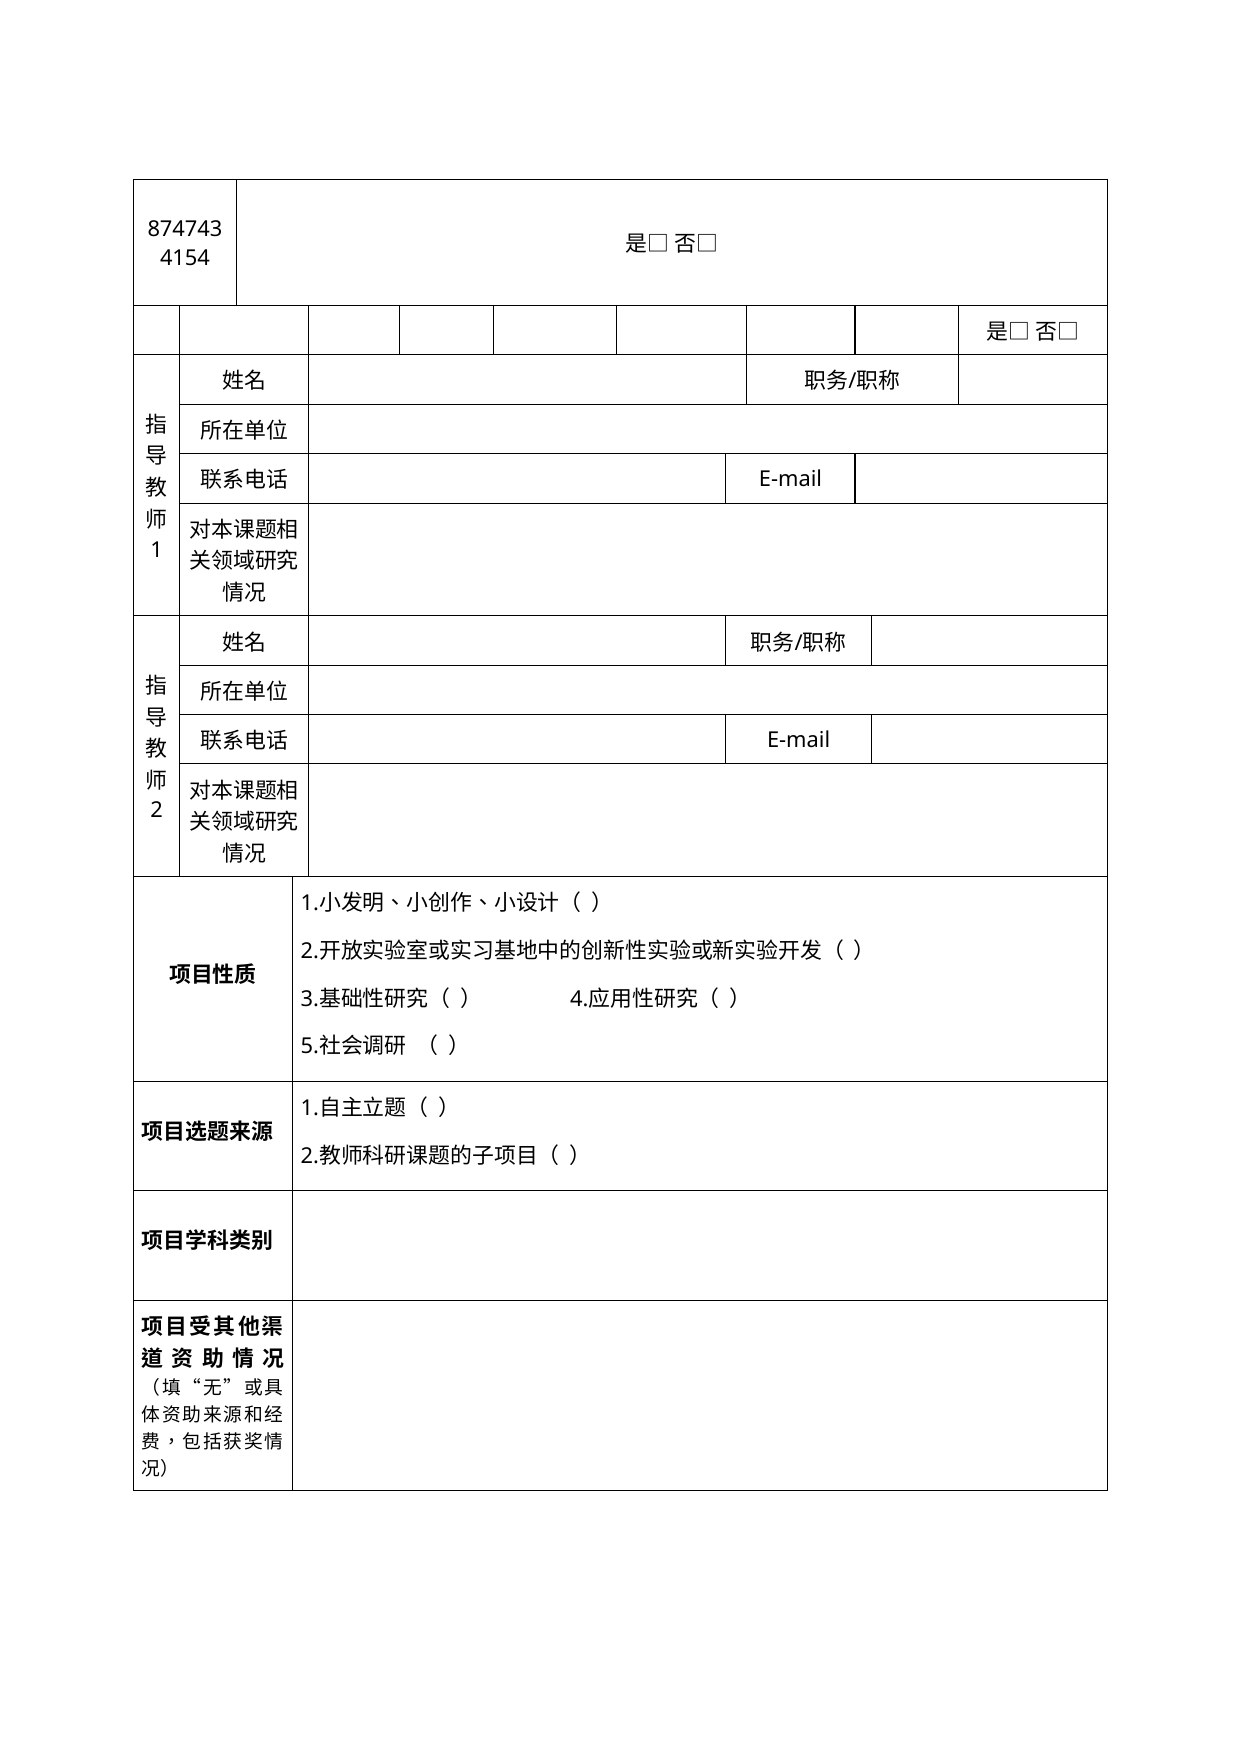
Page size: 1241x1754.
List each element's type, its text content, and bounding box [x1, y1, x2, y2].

table_cell [617, 306, 746, 354]
table_cell [872, 616, 1107, 664]
table_cell [293, 1191, 1107, 1300]
table_cell 是□ 否□ [959, 306, 1107, 354]
table_cell 是□ 否□ [237, 180, 1107, 305]
table_cell 职务/职称 [726, 616, 871, 664]
table_cell [309, 504, 1107, 615]
table_cell 指导教师2 [134, 616, 179, 876]
table_cell [309, 405, 1107, 453]
table_cell 姓名 [180, 616, 308, 664]
table_cell 项目学科类别 [134, 1191, 292, 1300]
table_cell 联系电话 [180, 715, 308, 763]
table_cell E-mail [726, 715, 871, 763]
table_cell 联系电话 [180, 454, 308, 502]
table_cell [180, 306, 308, 354]
table_cell 所在单位 [180, 405, 308, 453]
table_cell 1.小发明、小创作、小设计（ ） 2.开放实验室或实习基地中的创新性实验或新实验开发（ ） 3.基础性研究（ ） 4.应用性研究（ ） 5.社会调研 （ ） [293, 877, 1107, 1081]
table_cell [309, 666, 1107, 714]
table_cell 对本课题相关领域研究情况 [180, 504, 308, 615]
table_cell [309, 764, 1107, 876]
table_cell 项目选题来源 [134, 1082, 292, 1190]
table_cell [309, 306, 399, 354]
table_cell [309, 616, 725, 664]
table_cell [309, 454, 725, 502]
table_cell [856, 306, 958, 354]
table_cell [747, 306, 854, 354]
table_cell [309, 355, 746, 404]
table_cell 所在单位 [180, 666, 308, 714]
table_cell 姓名 [180, 355, 308, 404]
table_cell [293, 1301, 1107, 1489]
table_cell E-mail [726, 454, 854, 502]
table_cell 项目受其他渠道资助情况（填“无”或具体资助来源和经费，包括获奖情况） [134, 1301, 292, 1489]
table_cell 对本课题相关领域研究情况 [180, 764, 308, 876]
table_cell [872, 715, 1107, 763]
table_cell [494, 306, 616, 354]
table_cell [959, 355, 1107, 404]
table_cell 项目性质 [134, 877, 292, 1081]
table_cell 指导教师1 [134, 355, 179, 615]
table_cell [309, 715, 725, 763]
table_cell 职务/职称 [747, 355, 958, 404]
table_cell 8747434154 [134, 180, 236, 305]
table_cell [856, 454, 1107, 502]
table_cell 1.自主立题（ ） 2.教师科研课题的子项目（ ） [293, 1082, 1107, 1190]
table_cell [400, 306, 493, 354]
